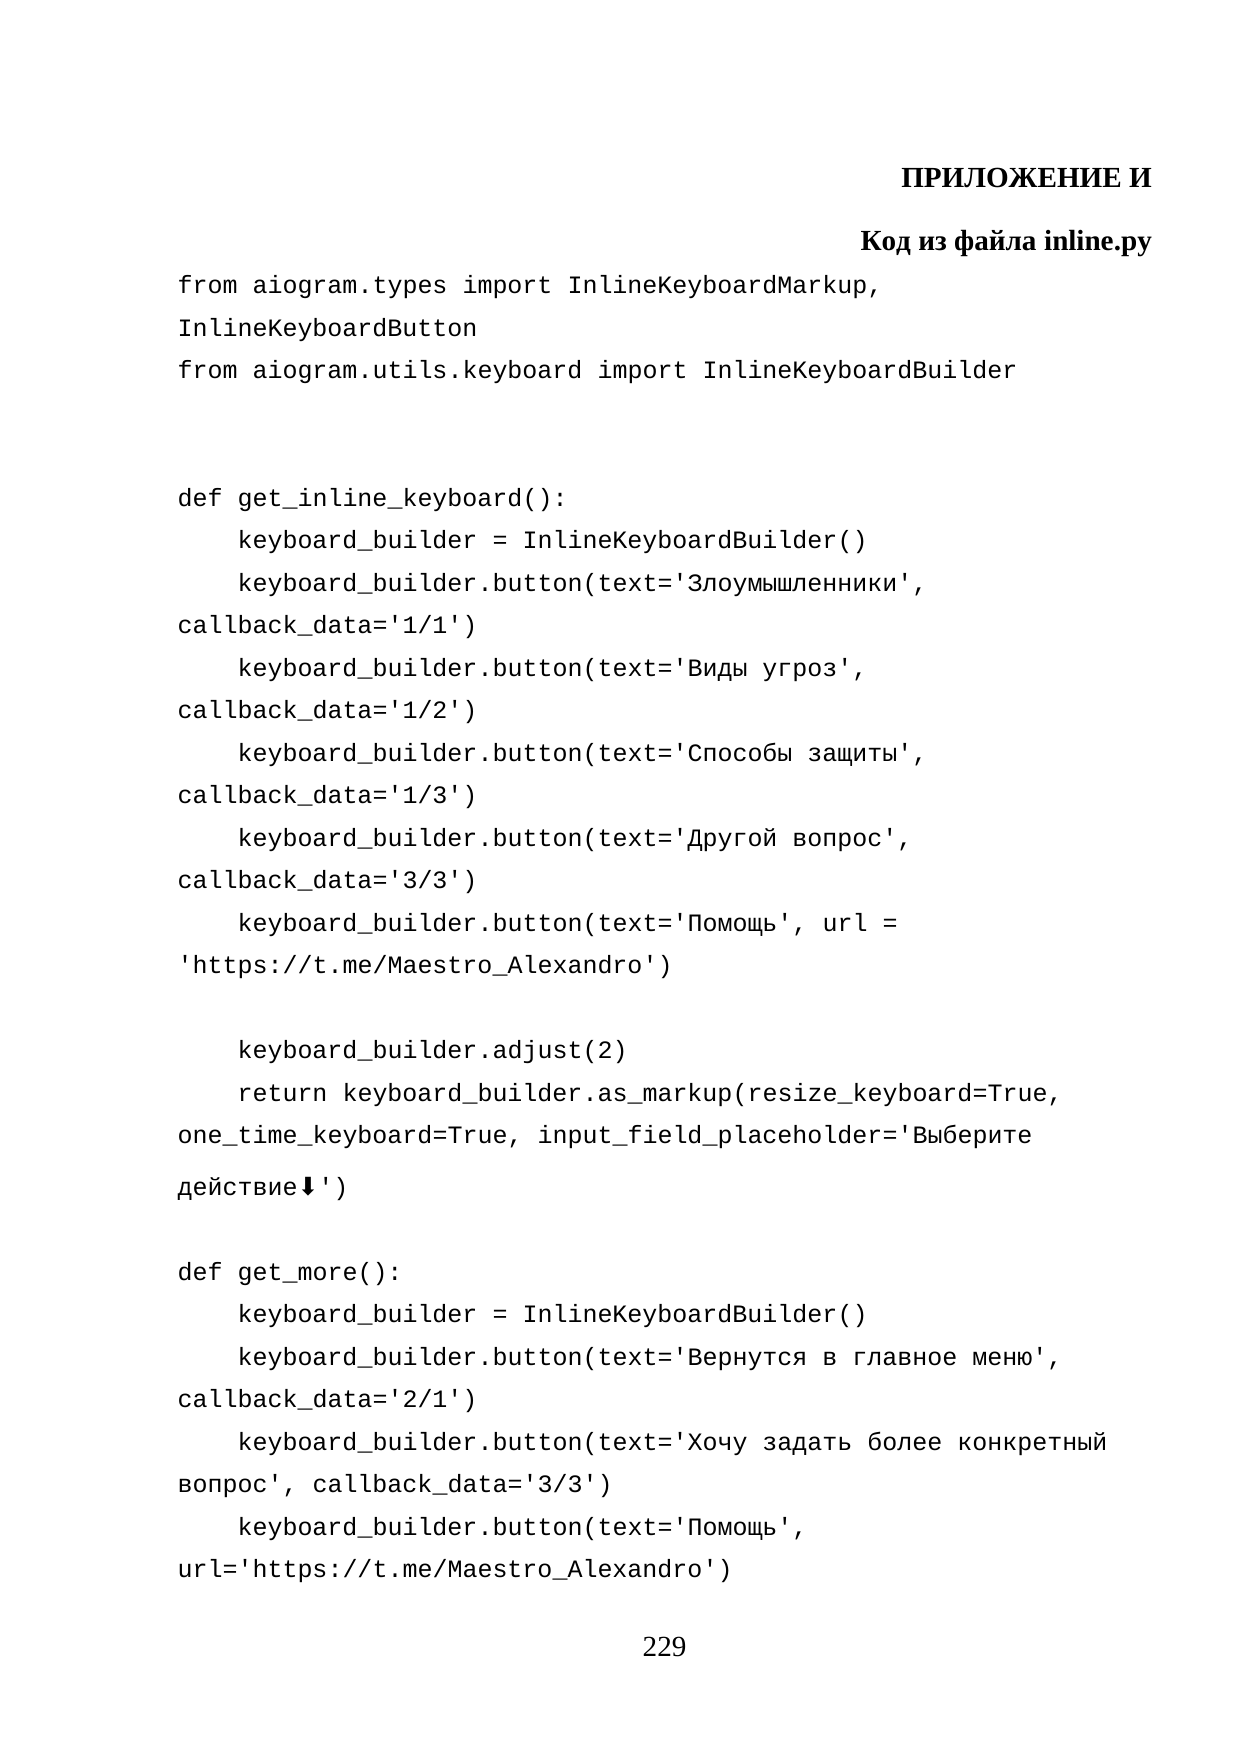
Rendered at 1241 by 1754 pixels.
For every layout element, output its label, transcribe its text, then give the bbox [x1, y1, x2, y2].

subtitle ПРИЛОЖЕНИЕ И [177, 160, 1152, 193]
text Код из файла inline.py [177, 223, 1152, 256]
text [177, 273, 1152, 1627]
